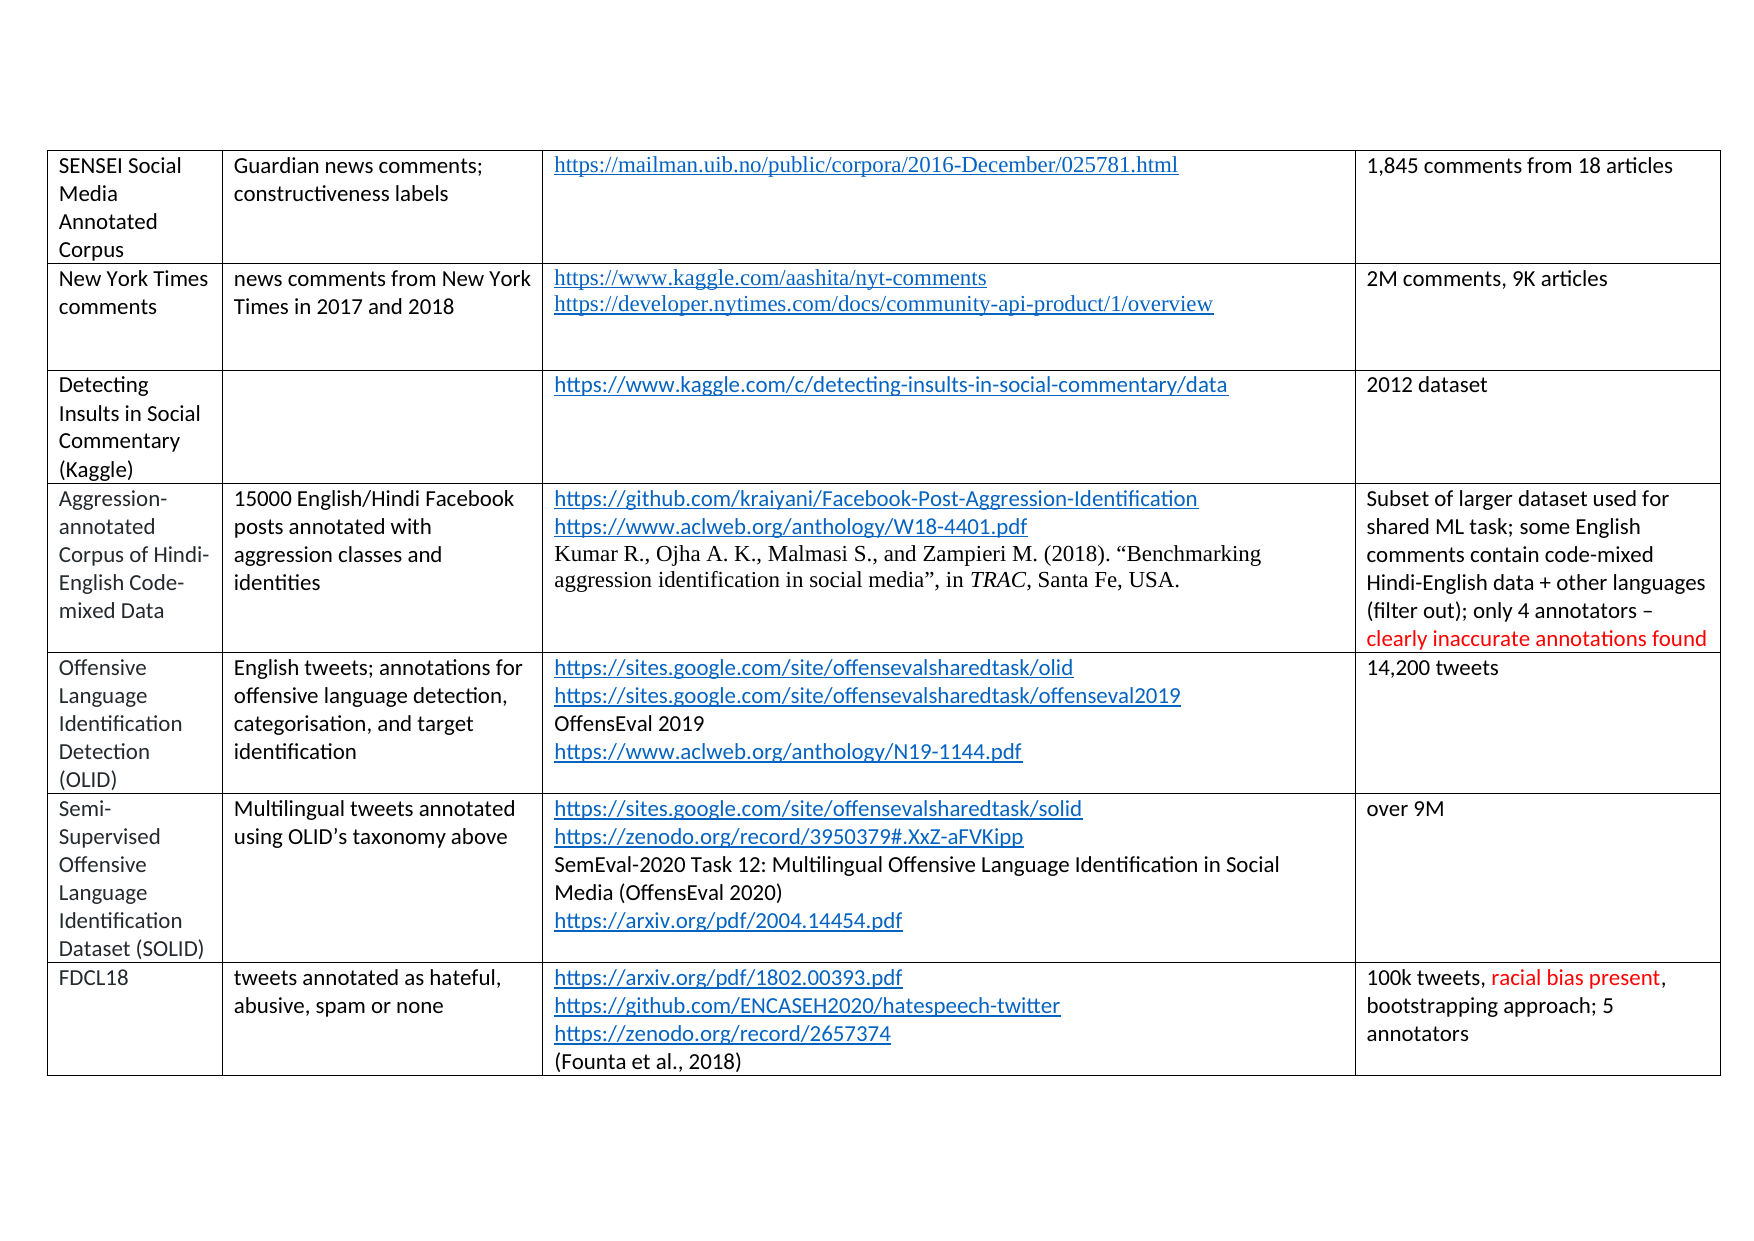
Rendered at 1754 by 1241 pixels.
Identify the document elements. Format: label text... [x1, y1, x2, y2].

table_cell https://www.kaggle.com/c/detecting-insults-in-social-commentary/data [543, 371, 1355, 483]
table_cell Guardian news comments; constructiveness labels [223, 151, 542, 263]
table_cell 100k tweets, racial bias present, bootstrapping approach; 5 annotators [1356, 963, 1720, 1075]
table_cell https://sites.google.com/site/offensevalsharedtask/olid https://sites.google.com/site/offensevalsharedtask/offenseval2019 OffensEval 2019 https://www.aclweb.org/anthology/N19-1144.pdf [543, 653, 1355, 793]
table_cell tweets annotated as hateful, abusive, spam or none [223, 963, 542, 1075]
table_cell https://github.com/kraiyani/Facebook-Post-Aggression-Identification https://www.aclweb.org/anthology/W18-4401.pdf Kumar R., Ojha A. K., Malmasi S., and Zampieri M. (2018). “Benchmarking aggression identification in social media”, in TRAC, Santa Fe, USA. [543, 484, 1355, 652]
table_cell Detecting Insults in Social Commentary (Kaggle) [48, 371, 222, 483]
table_cell [223, 371, 542, 483]
table_cell 15000 English/Hindi Facebook posts annotated with aggression classes and identities [223, 484, 542, 652]
table_cell FDCL18 [48, 963, 222, 1075]
table_cell https://www.kaggle.com/aashita/nyt-comments https://developer.nytimes.com/docs/community-api-product/1/overview [543, 264, 1355, 369]
table_cell English tweets; annotations for offensive language detection, categorisation, and target identification [223, 653, 542, 793]
table_cell https://arxiv.org/pdf/1802.00393.pdf https://github.com/ENCASEH2020/hatespeech-twitter https://zenodo.org/record/2657374 (Founta et al., 2018) [543, 963, 1355, 1075]
table_cell 2012 dataset [1356, 371, 1720, 483]
table_cell New York Times comments [48, 264, 222, 369]
table_cell 14,200 tweets [1356, 653, 1720, 793]
table_cell 1,845 comments from 18 articles [1356, 151, 1720, 263]
table_cell over 9M [1356, 794, 1720, 962]
table_cell Offensive Language Identification Detection (OLID) [117, 653, 222, 793]
table_cell 2M comments, 9K articles [1356, 264, 1720, 369]
table_cell Multilingual tweets annotated using OLID’s taxonomy above [223, 794, 542, 962]
table_cell Aggression-annotated Corpus of Hindi-English Code-mixed Data [48, 484, 222, 652]
table_cell Semi-Supervised Offensive Language Identification Dataset (SOLID) [111, 794, 222, 962]
table_cell https://mailman.uib.no/public/corpora/2016-December/025781.html [543, 151, 1355, 263]
table_cell Subset of larger dataset used for shared ML task; some English comments contain code-mixed Hindi-English data + other languages (filter out); only 4 annotators – clearly inaccurate annotations found [1356, 484, 1720, 652]
table_cell SENSEI Social Media Annotated Corpus [48, 151, 222, 263]
table_cell news comments from New York Times in 2017 and 2018 [223, 264, 542, 369]
